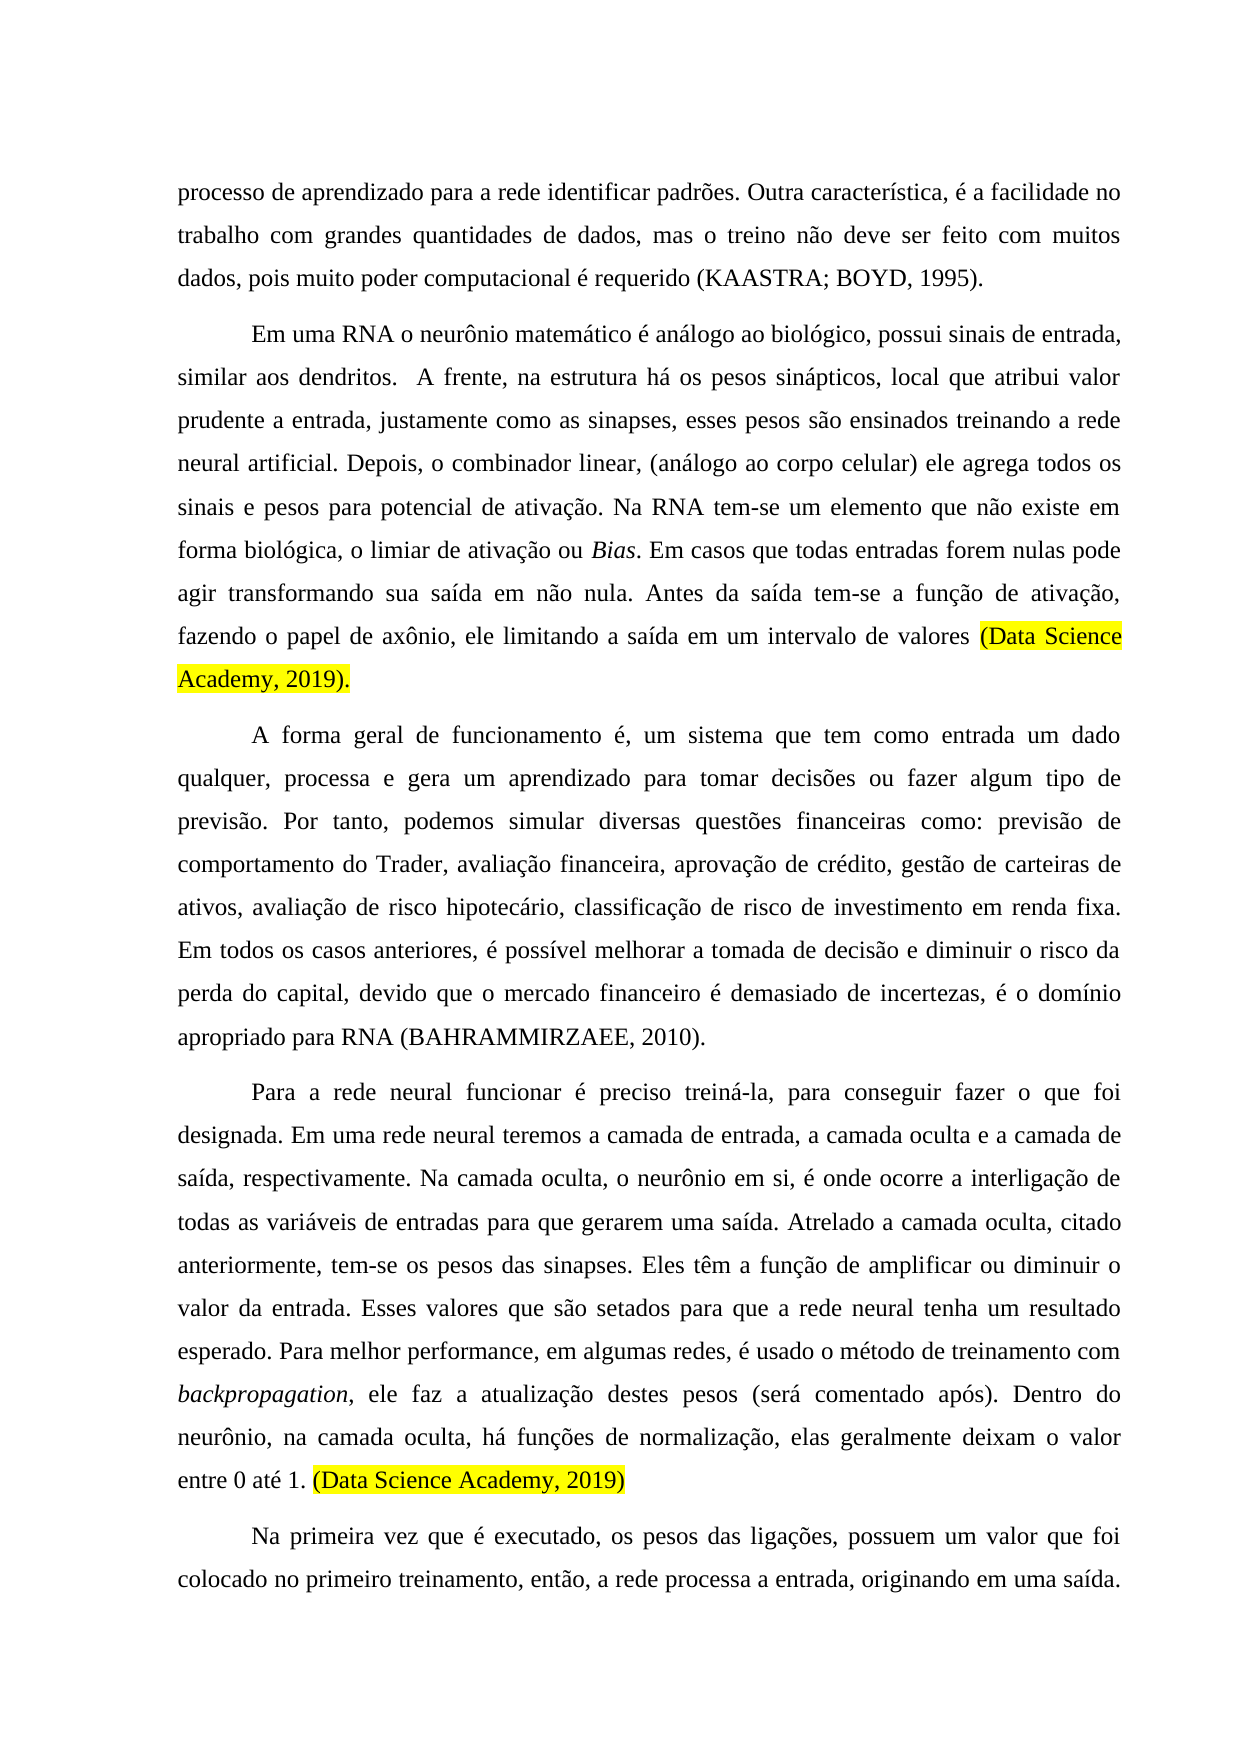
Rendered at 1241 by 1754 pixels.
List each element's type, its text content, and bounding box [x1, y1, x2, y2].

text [177, 1521, 1122, 1593]
text Para a rede neural funcionar é preciso treiná-la, para conseguir fazer o que foi designada. Em uma rede neural teremos a camada de entrada, a camada oculta e a camada de saída, respectivamente. Na camada oculta, o neurônio em si, é onde ocorre a interligação de todas as variáveis de entradas para que gerarem uma saída. Atrelado a camada oculta, citado anteriormente, tem-se os pesos das sinapses. Eles têm a função de amplificar ou diminuir o valor da entrada. Esses valores que são setados para que a rede neural tenha um resultado esperado. Para melhor performance, em algumas redes, é usado o método de treinamento com backpropagation, ele faz a atualização destes pesos (será comentado após). Dentro do neurônio, na camada oculta, há funções de normalização, elas geralmente deixam o valor entre 0 até 1. (Data Science Academy, 2019) [177, 1077, 1122, 1494]
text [177, 177, 1122, 292]
text A forma geral de funcionamento é, um sistema que tem como entrada um dado qualquer, processa e gera um aprendizado para tomar decisões ou fazer algum tipo de previsão. Por tanto, podemos simular diversas questões financeiras como: previsão de comportamento do Trader, avaliação financeira, aprovação de crédito, gestão de carteiras de ativos, avaliação de risco hipotecário, classificação de risco de investimento em renda fixa. Em todos os casos anteriores, é possível melhorar a tomada de decisão e diminuir o risco da perda do capital, devido que o mercado financeiro é demasiado de incertezas, é o domínio apropriado para RNA (BAHRAMMIRZAEE, 2010). [177, 720, 1122, 1050]
text Em uma RNA o neurônio matemático é análogo ao biológico, possui sinais de entrada, similar aos dendritos. A frente, na estrutura há os pesos sinápticos, local que atribui valor prudente a entrada, justamente como as sinapses, esses pesos são ensinados treinando a rede neural artificial. Depois, o combinador linear, (análogo ao corpo celular) ele agrega todos os sinais e pesos para potencial de ativação. Na RNA tem-se um elemento que não existe em forma biológica, o limiar de ativação ou Bias. Em casos que todas entradas forem nulas pode agir transformando sua saída em não nula. Antes da saída tem-se a função de ativação, fazendo o papel de axônio, ele limitando a saída em um intervalo de valores (Data Science Academy, 2019). [177, 319, 1122, 693]
